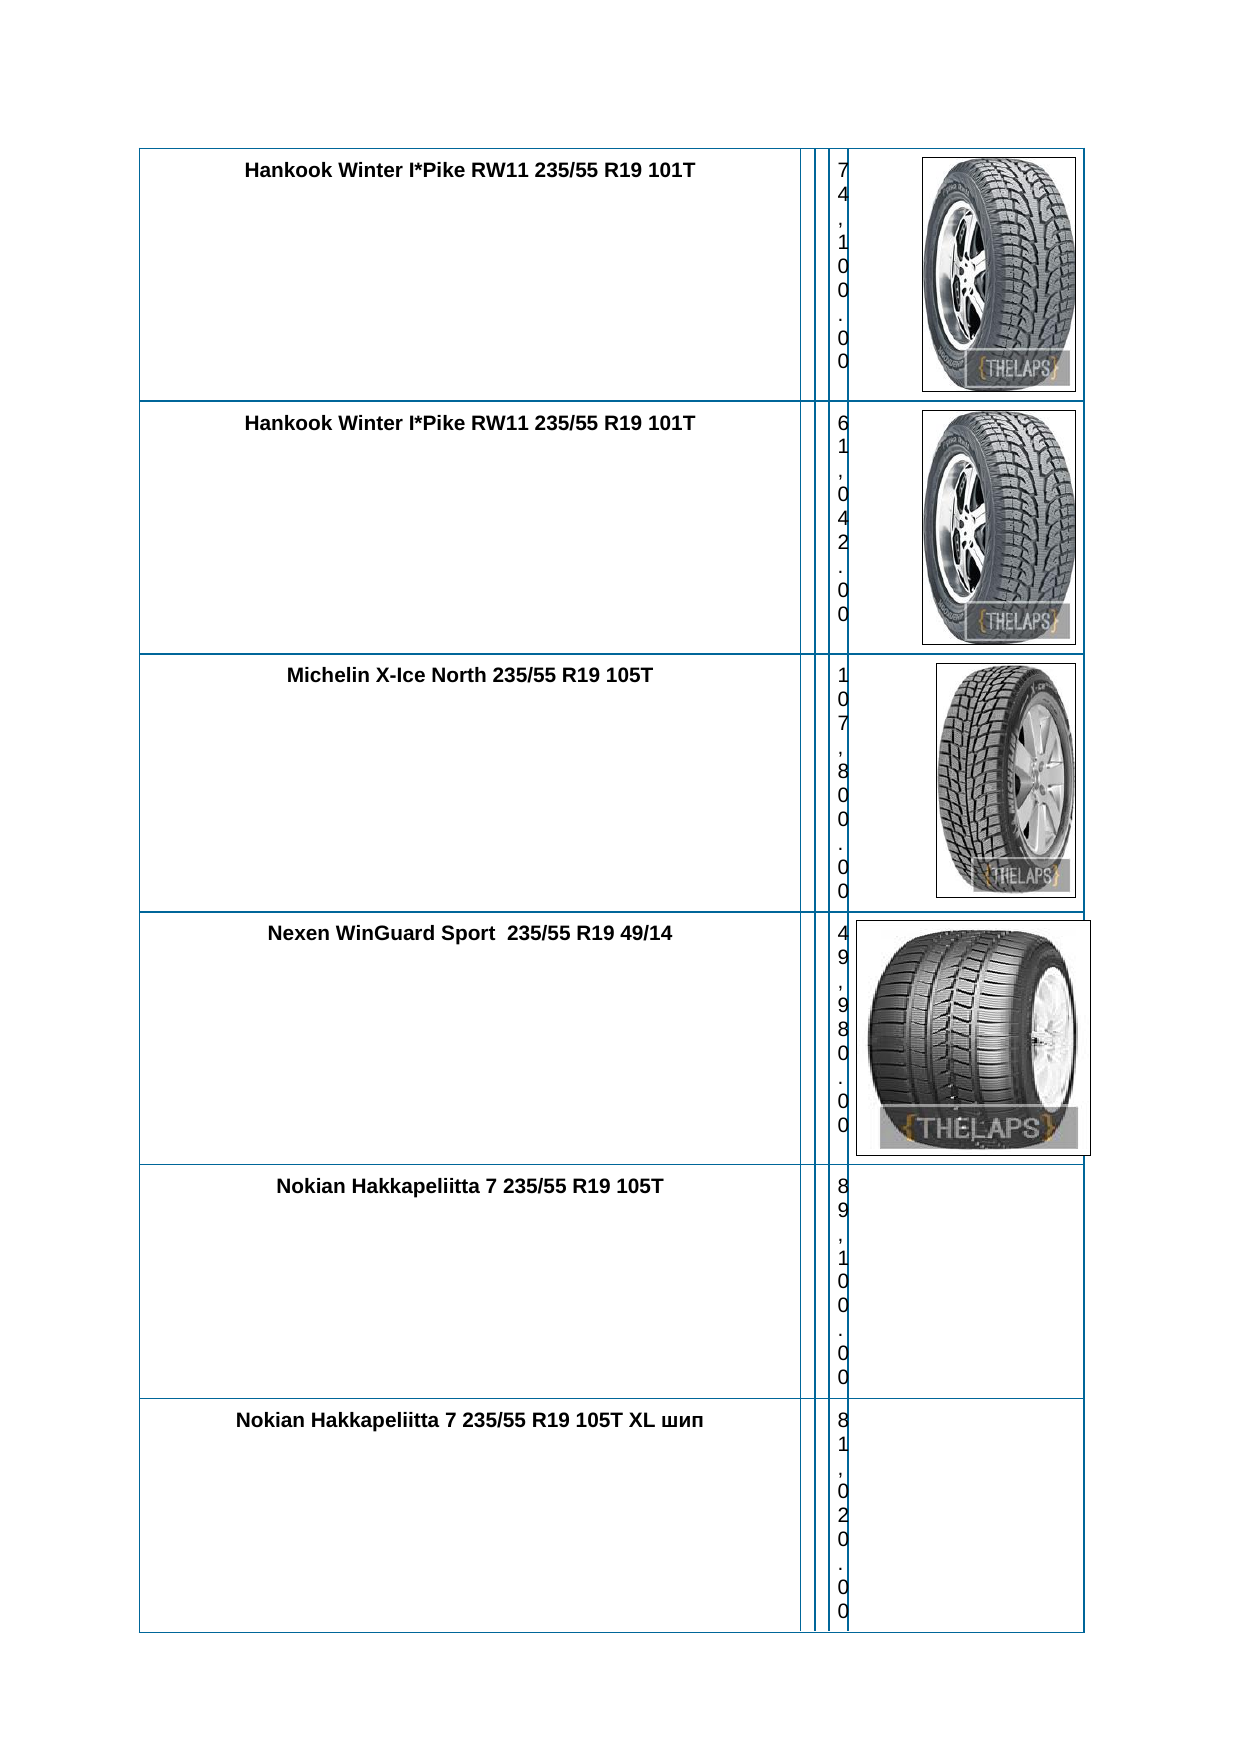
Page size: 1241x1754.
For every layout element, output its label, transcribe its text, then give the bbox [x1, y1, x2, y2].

picture [923, 411, 1075, 644]
table_cell Michelin X-Ice North 235/55 R19 105T [140, 655, 800, 911]
table_cell Nokian Hakkapeliitta 7 235/55 R19 105T [140, 1165, 800, 1397]
table_cell 4,051.00 [801, 1399, 814, 1631]
table_cell [849, 1165, 1083, 1397]
table_cell 61,042.00 [830, 402, 847, 653]
table_cell Nokian Hakkapeliitta 7 235/55 R19 105T XL шип [140, 1399, 800, 1631]
table_cell 5,390.00 [801, 655, 814, 911]
table_cell 4,455.00 [801, 1165, 814, 1397]
table_cell 74,100.00 [830, 149, 847, 400]
table_cell [849, 655, 1083, 911]
table_cell 2,499.00 [801, 913, 814, 1164]
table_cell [140, 149, 800, 400]
picture [857, 921, 1090, 1155]
table_cell 3,705.00 [801, 149, 814, 400]
table_cell 3,052.10 [801, 402, 814, 653]
table_cell [849, 1399, 1083, 1631]
table_cell [849, 402, 1083, 653]
table_cell Hankook Winter I*Pike RW11 235/55 R19 101T [140, 402, 800, 653]
picture [937, 664, 1075, 897]
table_cell [849, 913, 1083, 1164]
table_cell 81,020.00 [830, 1399, 847, 1631]
table_cell [849, 149, 1083, 400]
table_cell 89,100.00 [830, 1165, 847, 1397]
picture [923, 158, 1075, 391]
table_cell 107,800.00 [830, 655, 847, 911]
table_cell 49,980.00 [830, 913, 847, 1164]
table_cell Nexen WinGuard Sport 235/55 R19 49/14 [140, 913, 800, 1164]
